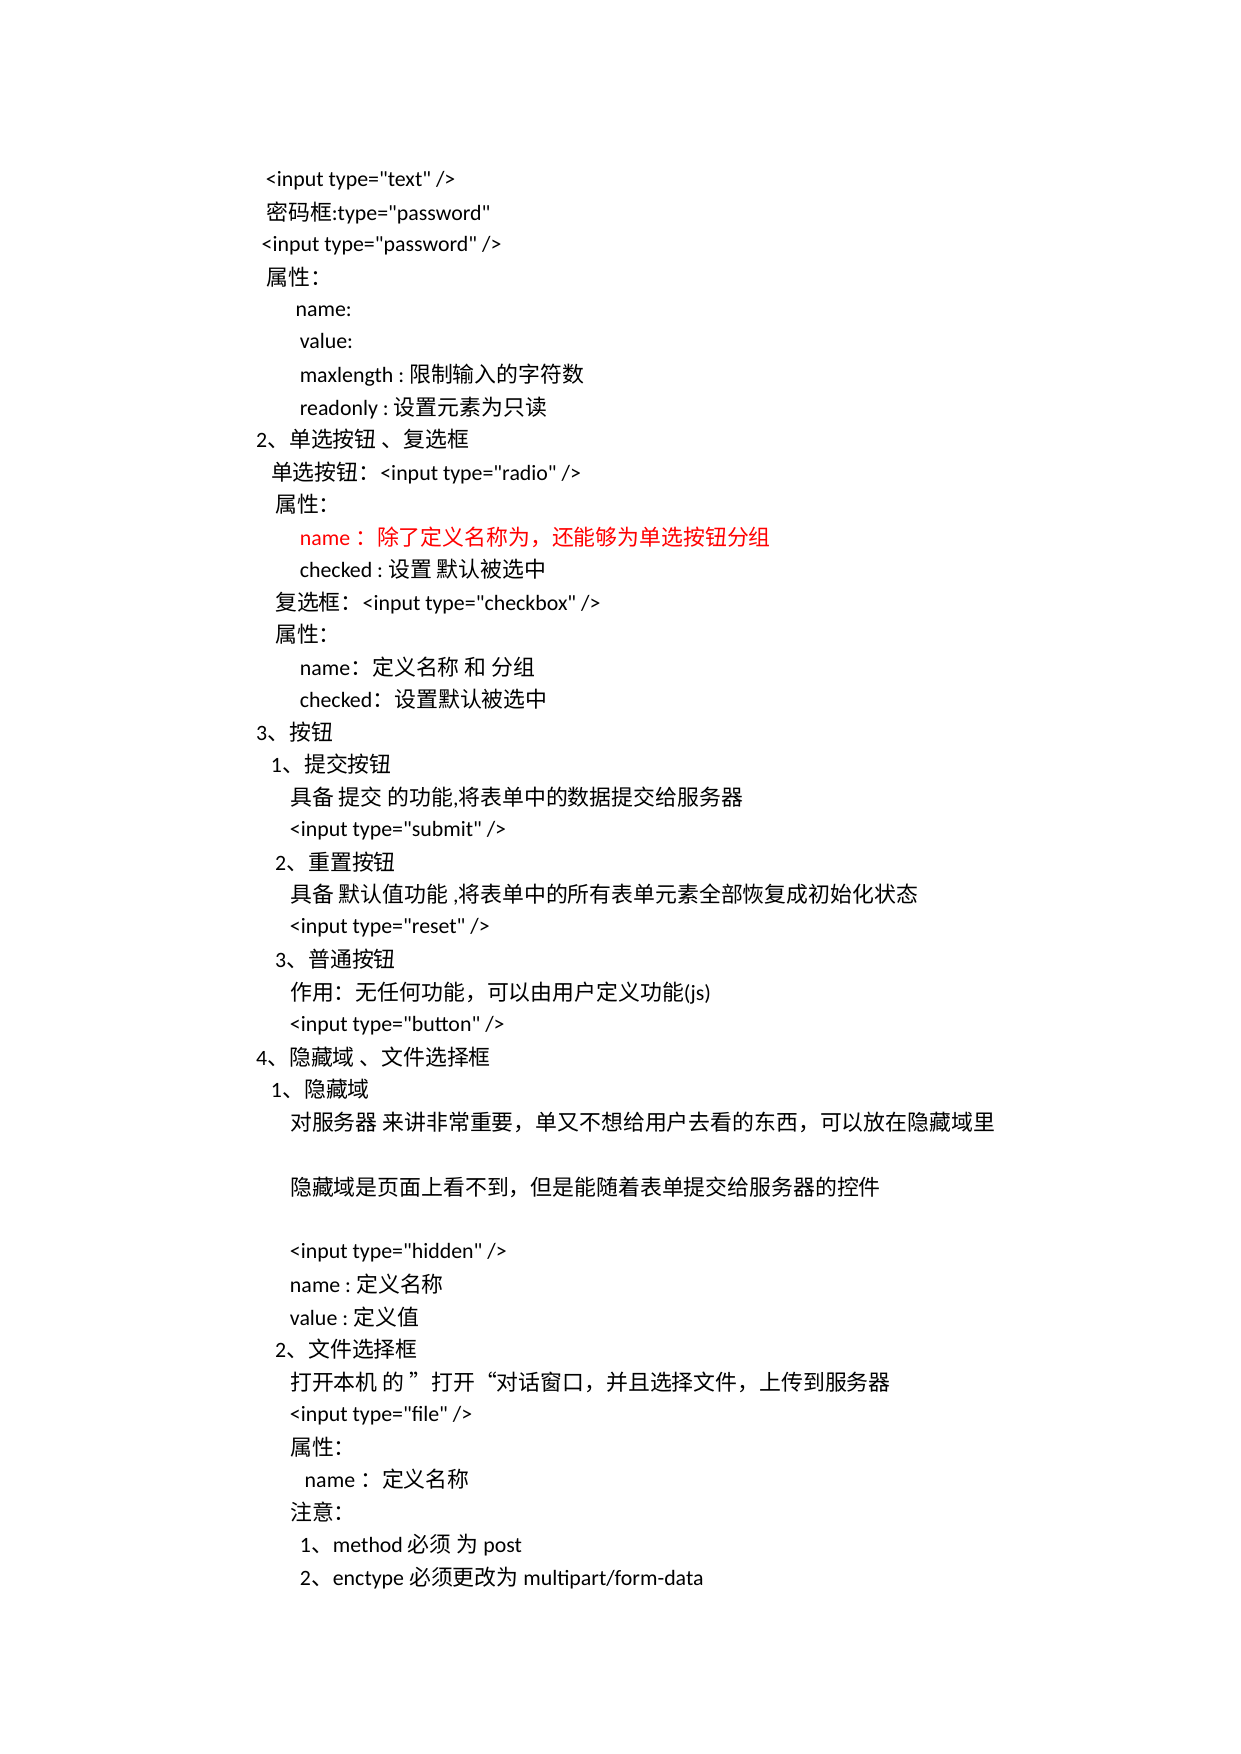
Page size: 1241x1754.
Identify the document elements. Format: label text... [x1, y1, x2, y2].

text value : 定义值 [187, 1299, 1053, 1332]
text 单选按钮：<input type="radio" /> [187, 454, 1053, 487]
text checked：设置默认被选中 [187, 682, 1053, 714]
text checked : 设置 默认被选中 [187, 552, 1053, 584]
text 对服务器 来讲非常重要，单又不想给用户去看的东西，可以放在隐藏域里 [187, 1104, 1053, 1137]
text 3、普通按钮 [187, 942, 1053, 974]
text 具备 提交 的功能,将表单中的数据提交给服务器 [187, 779, 1053, 812]
text readonly : 设置元素为只读 [187, 389, 1053, 422]
text <input type="submit" /> [187, 812, 1053, 844]
text 2、enctype 必须更改为 multipart/form-data [187, 1559, 1053, 1592]
text 具备 默认值功能 ,将表单中的所有表单元素全部恢复成初始化状态 [187, 877, 1053, 909]
text name ：定义名称 [187, 1462, 1053, 1494]
text name：定义名称 和 分组 [187, 649, 1053, 682]
text 属性： [187, 617, 1053, 649]
text 3、按钮 [187, 714, 1053, 747]
text <input type="hidden" /> [187, 1234, 1053, 1267]
text 复选框：<input type="checkbox" /> [187, 584, 1053, 617]
text maxlength : 限制输入的字符数 [187, 357, 1053, 389]
text 属性： [187, 1429, 1053, 1462]
text name ：除了定义名称为，还能够为单选按钮分组 [187, 519, 1053, 552]
text <input type="file" /> [187, 1397, 1053, 1429]
text 1、隐藏域 [187, 1072, 1053, 1104]
text <input type="button" /> [187, 1007, 1053, 1039]
text value: [187, 324, 1053, 357]
text <input type="reset" /> [187, 909, 1053, 942]
text 属性： [187, 259, 1053, 292]
text 属性： [187, 487, 1053, 519]
text 2、文件选择框 [187, 1332, 1053, 1364]
text 作用：无任何功能，可以由用户定义功能(js) [187, 974, 1053, 1007]
text 4、隐藏域 、文件选择框 [187, 1039, 1053, 1072]
text name: [187, 292, 1053, 324]
text name : 定义名称 [187, 1267, 1053, 1299]
text 2、单选按钮 、复选框 [187, 422, 1053, 454]
text 密码框:type="password" [187, 194, 1053, 227]
text 1、提交按钮 [187, 747, 1053, 779]
text 打开本机 的 ”打开“对话窗口，并且选择文件，上传到服务器 [187, 1364, 1053, 1397]
text <input type="password" /> [187, 227, 1053, 259]
text 2、重置按钮 [187, 844, 1053, 877]
text 隐藏域是页面上看不到，但是能随着表单提交给服务器的控件 [187, 1169, 1053, 1202]
text <input type="text" /> [187, 162, 1053, 194]
text 注意： [187, 1494, 1053, 1527]
text 1、method 必须 为 post [187, 1527, 1053, 1559]
